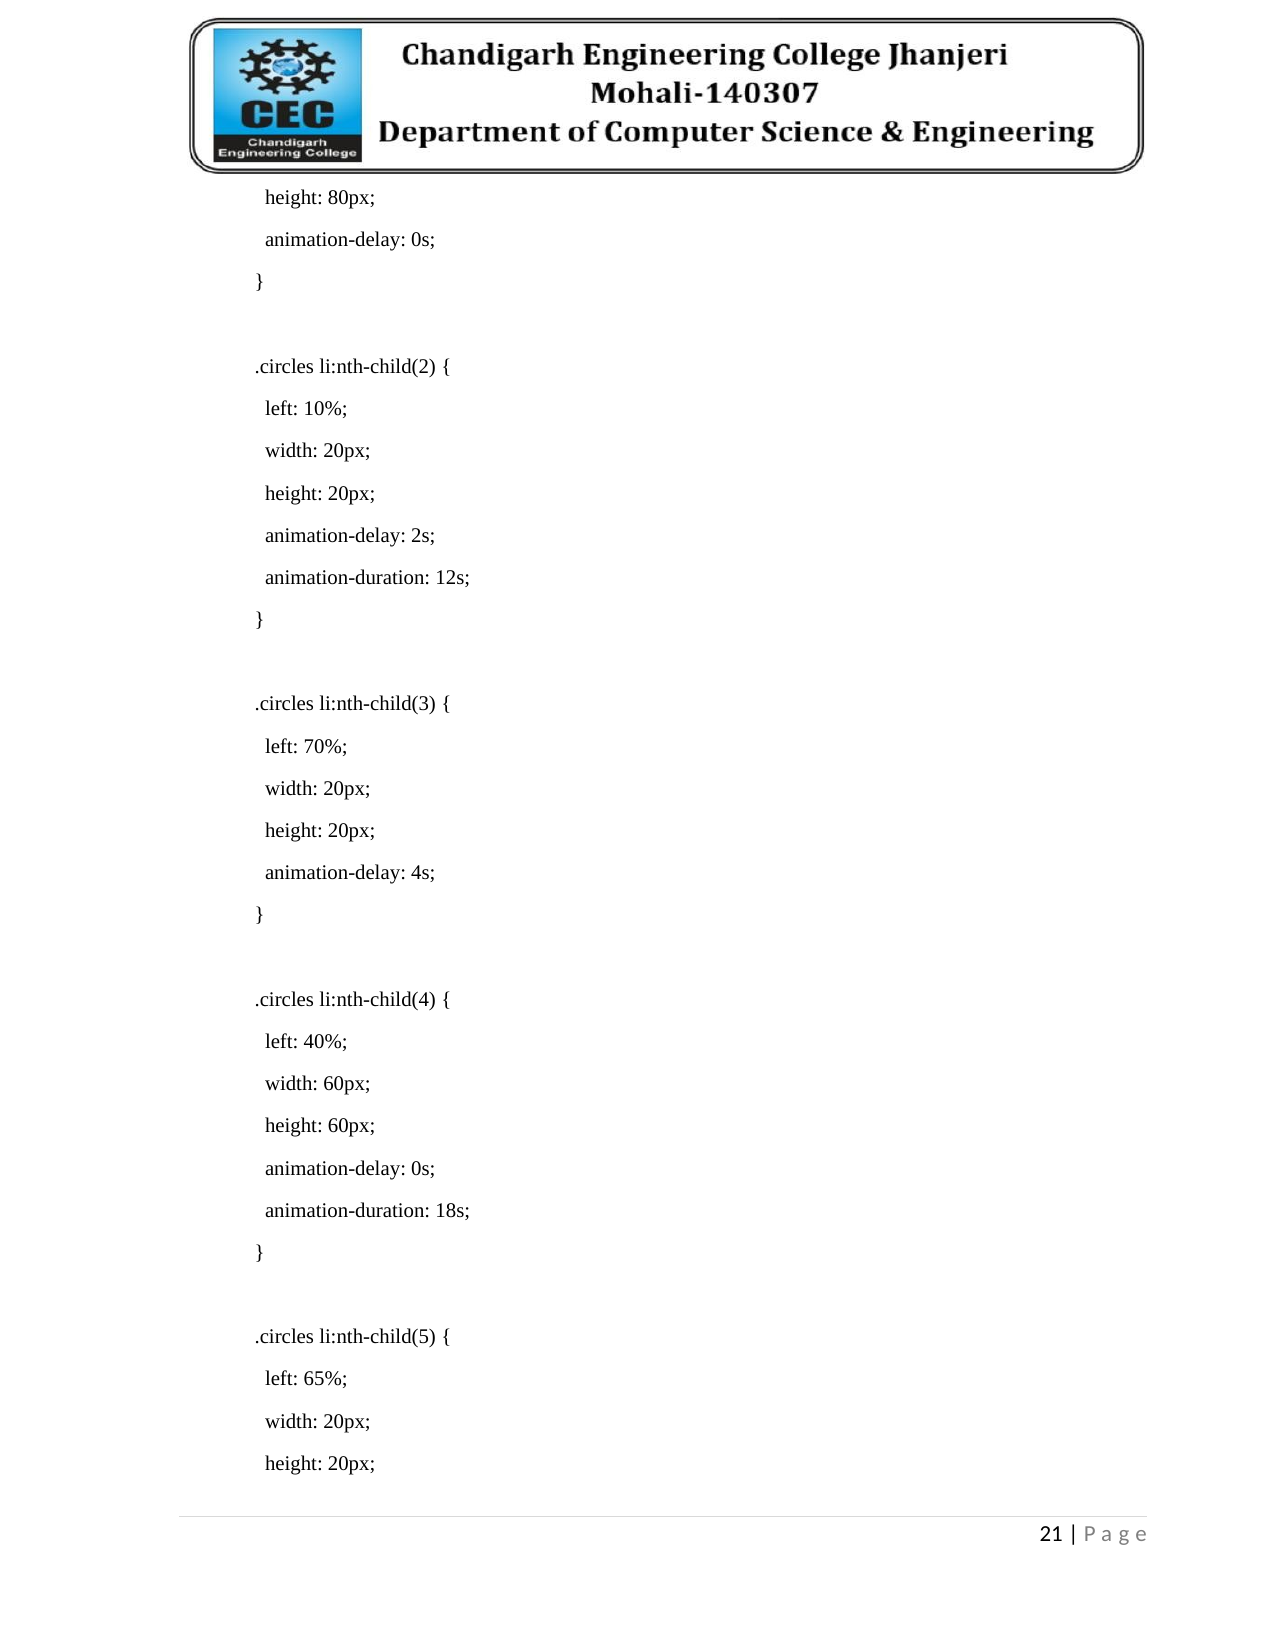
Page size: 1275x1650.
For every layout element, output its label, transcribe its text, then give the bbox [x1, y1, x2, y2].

text width: 20px; [254, 776, 1133, 800]
text .circles li:nth-child(4) { [254, 987, 1133, 1011]
text animation-duration: 12s; [254, 565, 1133, 589]
text animation-delay: 0s; [254, 227, 1133, 251]
text height: 80px; [254, 175, 1133, 209]
text height: 20px; [254, 1451, 1133, 1475]
text height: 20px; [254, 480, 1133, 504]
text .circles li:nth-child(2) { [254, 354, 1133, 378]
text left: 40%; [254, 1029, 1133, 1053]
text .circles li:nth-child(5) { [254, 1324, 1133, 1348]
text width: 60px; [254, 1071, 1133, 1095]
text animation-duration: 18s; [254, 1198, 1133, 1222]
text animation-delay: 2s; [254, 523, 1133, 547]
text } [254, 1240, 1133, 1264]
text left: 10%; [254, 396, 1133, 420]
text width: 20px; [254, 438, 1133, 462]
text } [254, 607, 1133, 631]
text } [254, 902, 1133, 926]
text left: 65%; [254, 1366, 1133, 1390]
text animation-delay: 4s; [254, 860, 1133, 884]
text animation-delay: 0s; [254, 1155, 1133, 1179]
text } [254, 269, 1133, 293]
text .circles li:nth-child(3) { [254, 691, 1133, 715]
text left: 70%; [254, 733, 1133, 758]
text height: 60px; [254, 1113, 1133, 1137]
text width: 20px; [254, 1408, 1133, 1433]
text height: 20px; [254, 818, 1133, 842]
picture [179, 16, 1145, 175]
